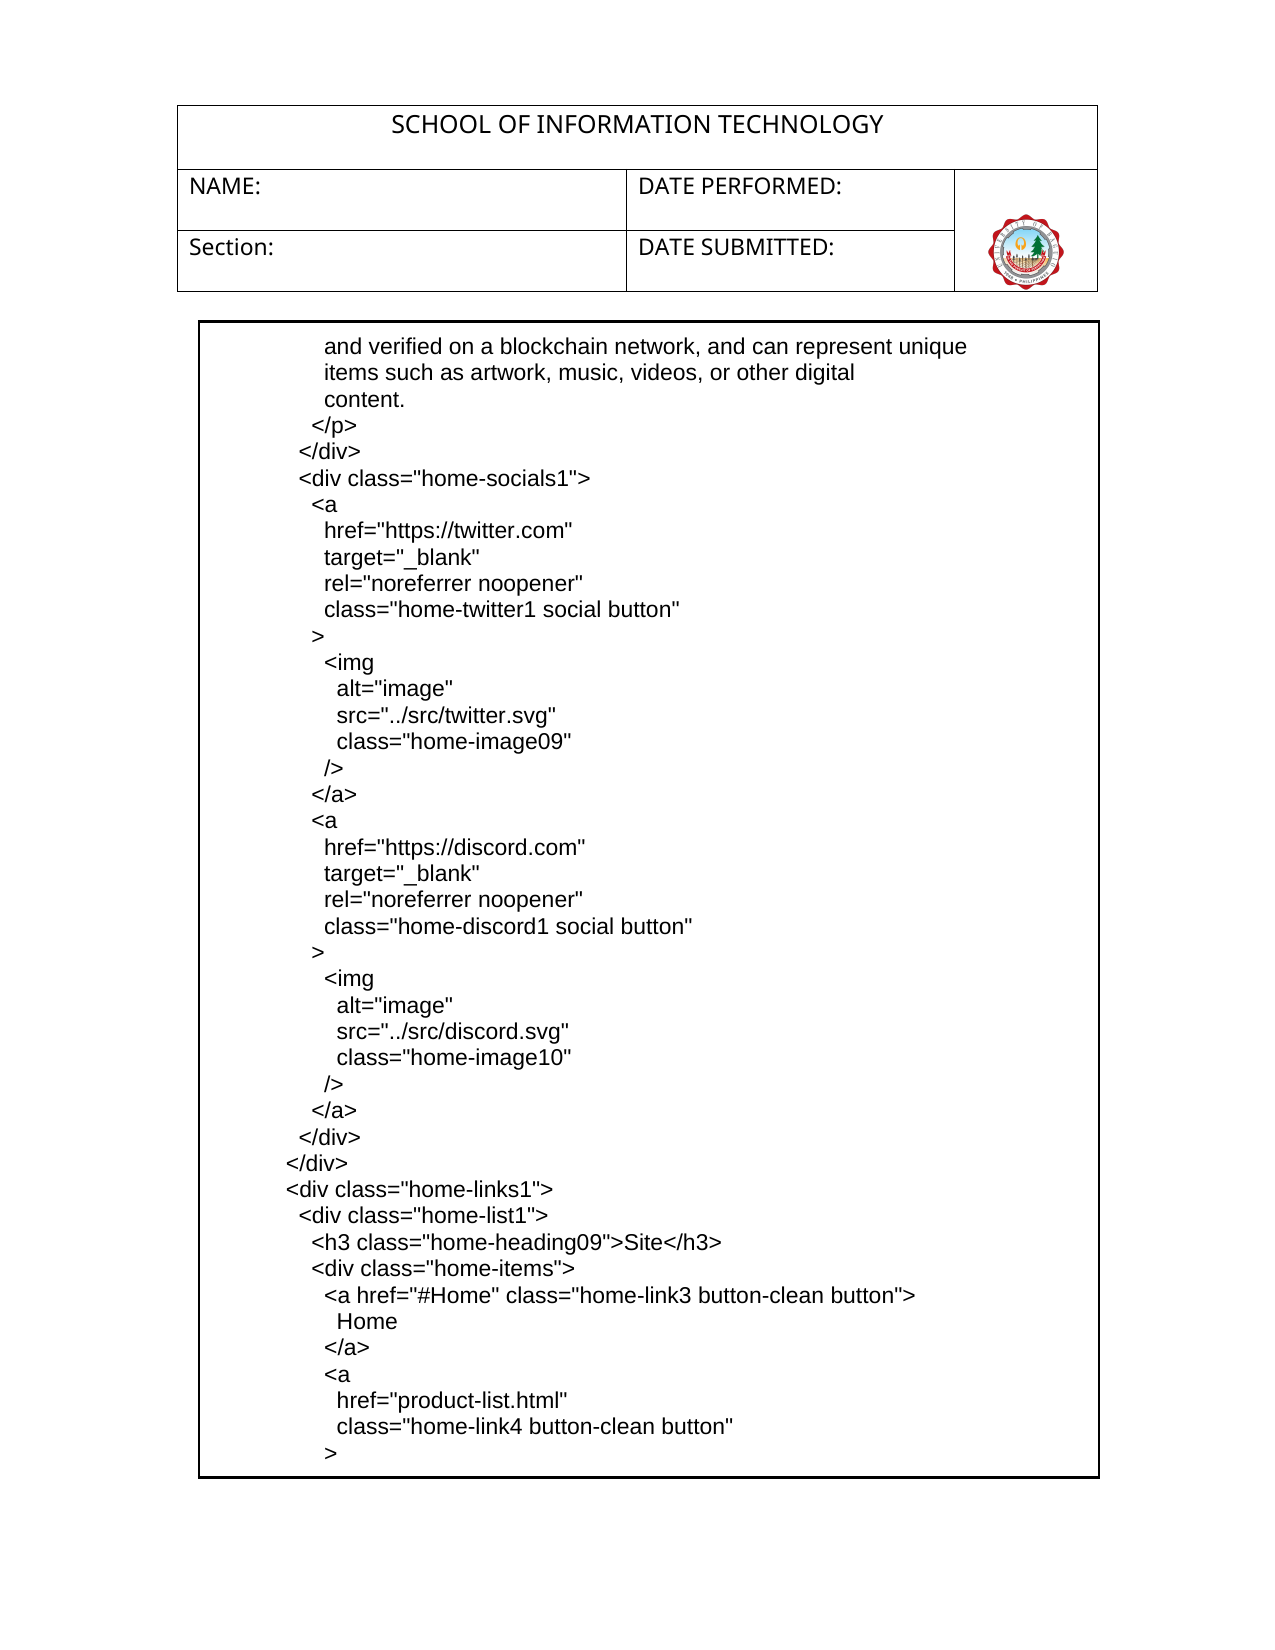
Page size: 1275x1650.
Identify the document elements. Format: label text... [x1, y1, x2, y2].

picture [987, 213, 1065, 291]
